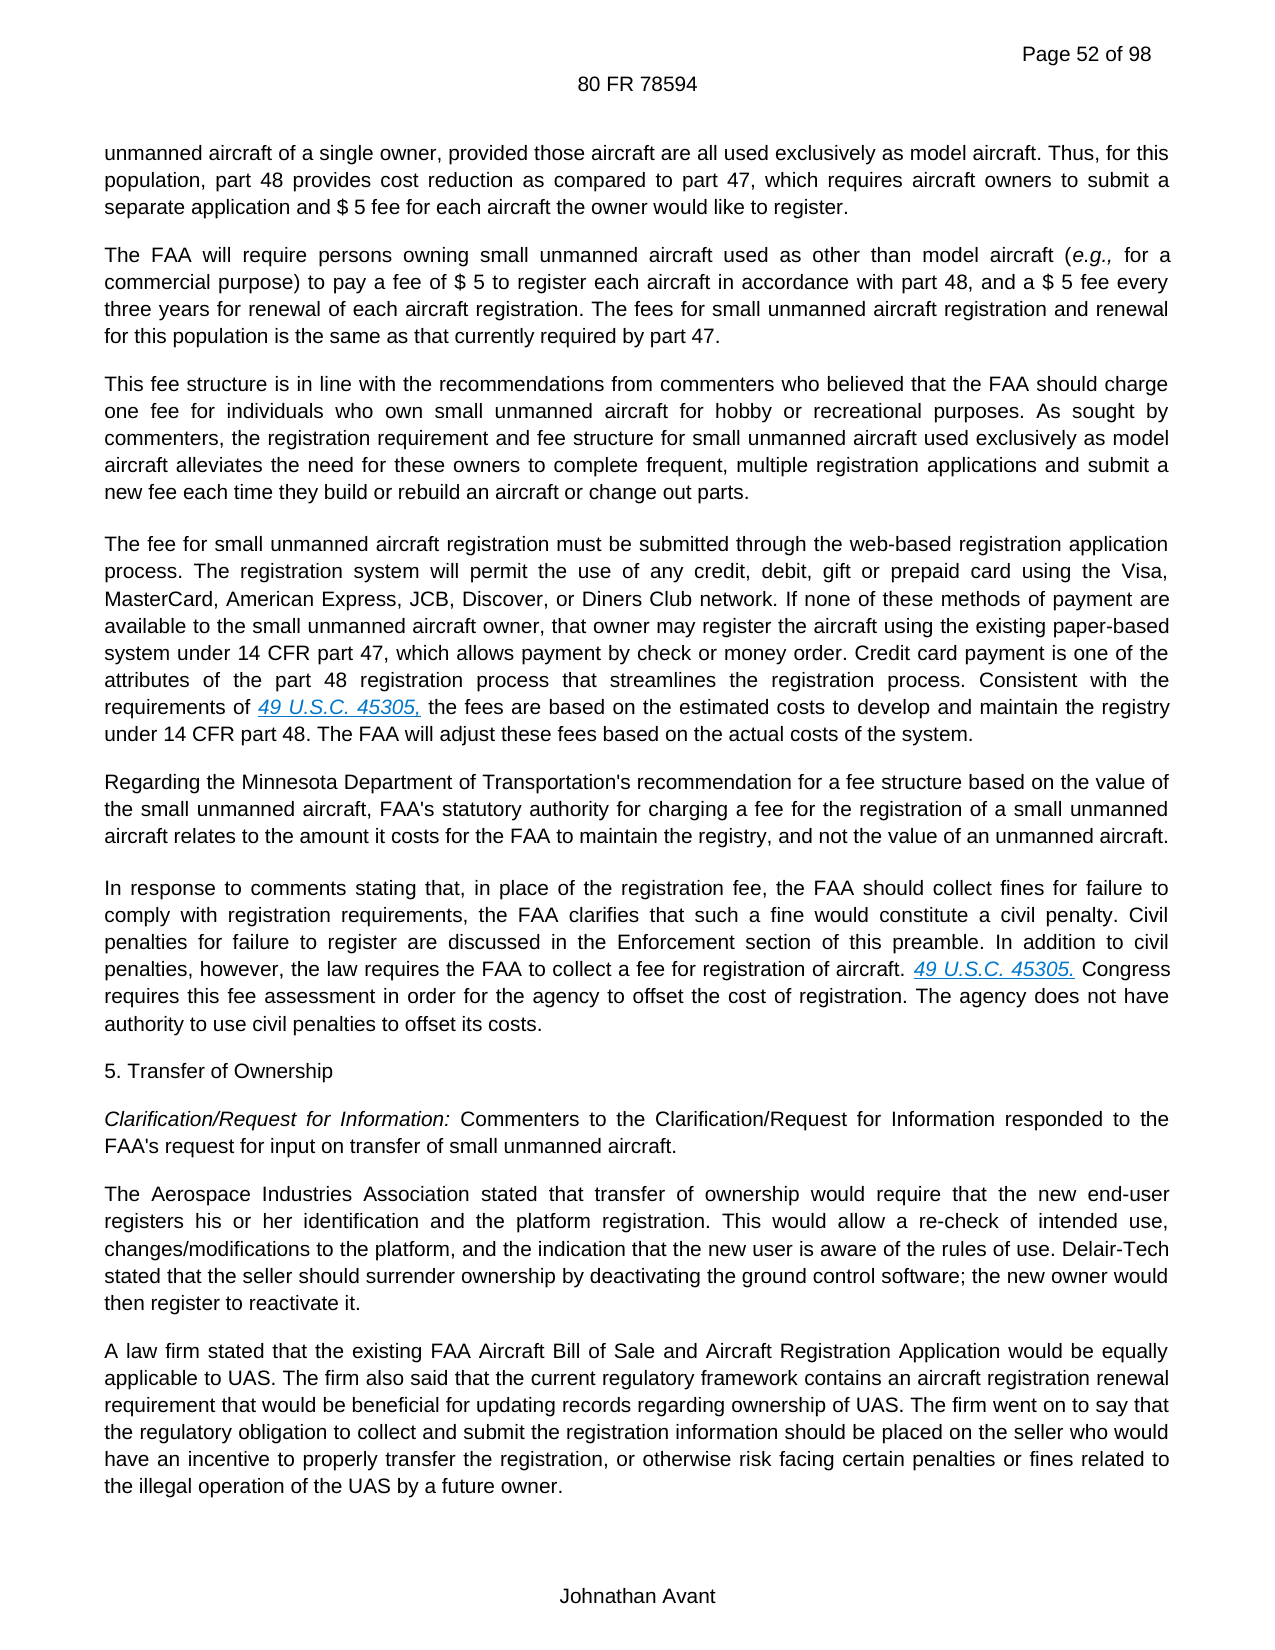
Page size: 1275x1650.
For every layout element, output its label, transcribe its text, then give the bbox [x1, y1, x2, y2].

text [104, 137, 1171, 219]
text A law firm stated that the existing FAA Aircraft Bill of Sale and Aircraft Registration Application would be equally applicable to UAS. The firm also said that the current regulatory framework contains an aircraft registration renewal requirement that would be beneficial for updating records regarding ownership of UAS. The firm went on to say that the regulatory obligation to collect and submit the registration information should be placed on the seller who would have an incentive to properly transfer the registration, or otherwise risk facing certain penalties or fines related to the illegal operation of the UAS by a future owner. [104, 1335, 1171, 1498]
text In response to comments stating that, in place of the registration fee, the FAA should collect fines for failure to comply with registration requirements, the FAA clarifies that such a fine would constitute a civil penalty. Civil penalties for failure to register are discussed in the Enforcement section of this preamble. In addition to civil penalties, however, the law requires the FAA to collect a fee for registration of aircraft. 49 U.S.C. 45305. Congress requires this fee assessment in order for the agency to offset the cost of registration. The agency does not have authority to use civil penalties to offset its costs. [104, 873, 1171, 1035]
text Regarding the Minnesota Department of Transportation's recommendation for a fee structure based on the value of the small unmanned aircraft, FAA's statutory authority for charging a fee for the registration of a small unmanned aircraft relates to the amount it costs for the FAA to maintain the registry, and not the value of an unmanned aircraft. [104, 767, 1171, 848]
text This fee structure is in line with the recommendations from commenters who believed that the FAA should charge one fee for individuals who own small unmanned aircraft for hobby or recreational purposes. As sought by commenters, the registration requirement and fee structure for small unmanned aircraft used exclusively as model aircraft alleviates the need for these owners to complete frequent, multiple registration applications and submit a new fee each time they build or rebuild an aircraft or change out parts. [104, 369, 1171, 504]
text The FAA will require persons owning small unmanned aircraft used as other than model aircraft (e.g., for a commercial purpose) to pay a fee of $ 5 to register each aircraft in accordance with part 48, and a $ 5 fee every three years for renewal of each aircraft registration. The fees for small unmanned aircraft registration and renewal for this population is the same as that currently required by part 47. [104, 239, 1171, 348]
text The Aerospace Industries Association stated that transfer of ownership would require that the new end-user registers his or her identification and the platform registration. This would allow a re-check of intended use, changes/modifications to the platform, and the indication that the new user is aware of the rules of use. Delair-Tech stated that the seller should surrender ownership by deactivating the ground control software; the new owner would then register to reactivate it. [104, 1179, 1171, 1314]
text The fee for small unmanned aircraft registration must be submitted through the web-based registration application process. The registration system will permit the use of any credit, debit, gift or prepaid card using the Visa, MasterCard, American Express, JCB, Discover, or Diners Club network. If none of these methods of payment are available to the small unmanned aircraft owner, that owner may register the aircraft using the existing paper-based system under 14 CFR part 47, which allows payment by check or money order. Credit card payment is one of the attributes of the part 48 registration process that streamlines the registration process. Consistent with the requirements of 49 U.S.C. 45305, the fees are based on the estimated costs to develop and maintain the registry under 14 CFR part 48. The FAA will adjust these fees based on the actual costs of the system. [104, 529, 1171, 746]
text 5. Transfer of Ownership [104, 1056, 1171, 1083]
text Clarification/Request for Information: Commenters to the Clarification/Request for Information responded to the FAA's request for input on transfer of small unmanned aircraft. [104, 1104, 1171, 1158]
